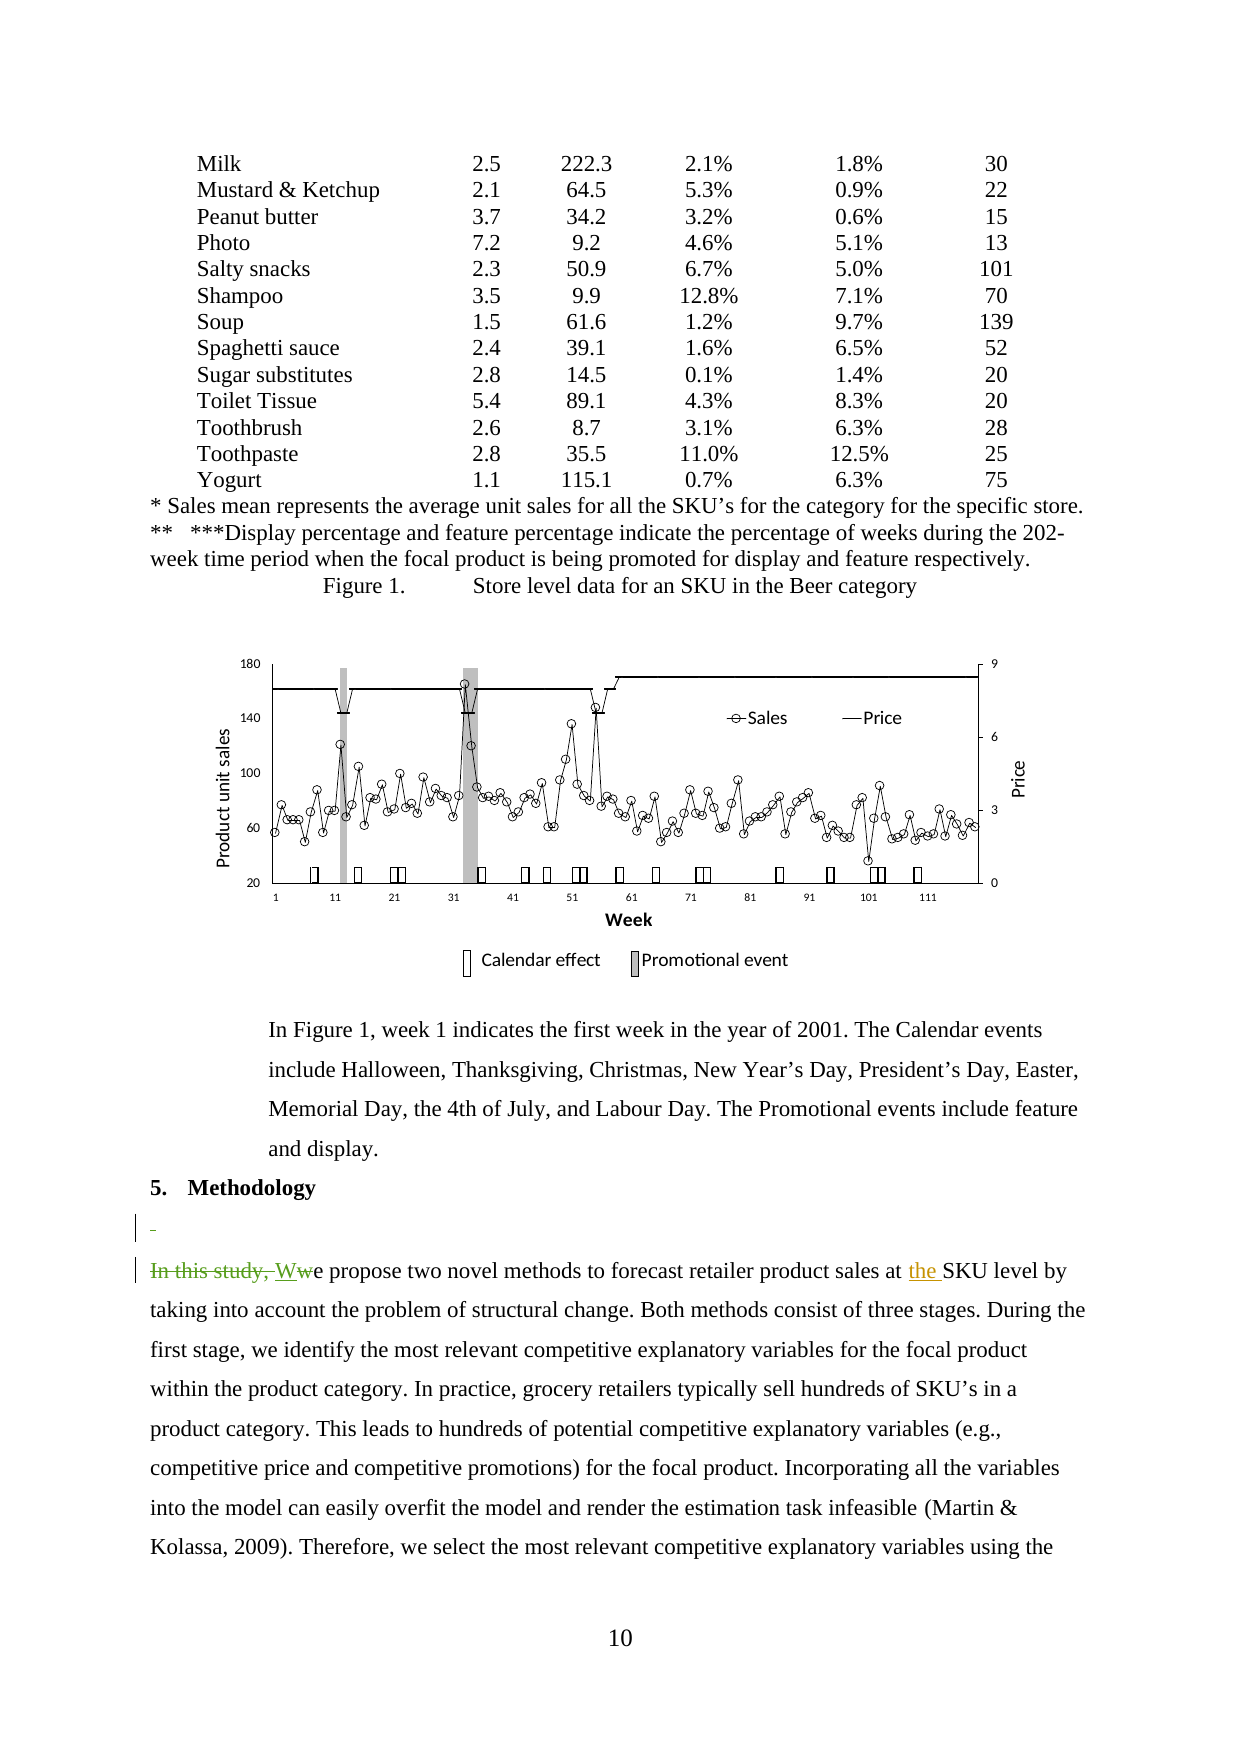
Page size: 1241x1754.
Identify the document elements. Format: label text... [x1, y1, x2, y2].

table_cell 6.3% [781, 466, 937, 493]
table_cell 1.1 [436, 466, 536, 493]
table_cell 9.9 [536, 282, 636, 308]
table_cell Toothpaste [185, 440, 436, 466]
table_cell Yogurt [185, 466, 436, 493]
table_cell 9.7% [781, 308, 937, 334]
table_cell 8.3% [781, 387, 937, 413]
text Figure 1. Store level data for an SKU in the Beer category [150, 572, 1090, 598]
table_cell 50.9 [536, 255, 636, 282]
table_cell Spaghetti sauce [185, 335, 436, 361]
table_cell 28 [937, 414, 1055, 440]
table_cell 139 [937, 308, 1055, 334]
list ** ***Display percentage and feature percentage indicate the percentage of weeks during the 202-week time period when the focal product is being promoted for display and feature respectively. [150, 519, 1090, 572]
table_cell 20 [937, 361, 1055, 387]
table_cell 6.7% [636, 255, 781, 282]
table_cell 89.1 [536, 387, 636, 413]
text In Figure 1, week 1 indicates the first week in the year of 2001. The Calendar events include Halloween, Thanksgiving, Christmas, New Year’s Day, President’s Day, Easter, Memorial Day, the 4th of July, and Labour Day. The Promotional events include feature and display. [268, 1016, 1090, 1161]
table_cell 1.2% [636, 308, 781, 334]
table_cell 34.2 [536, 203, 636, 229]
table_cell 39.1 [536, 335, 636, 361]
table_cell 0.1% [636, 361, 781, 387]
table_cell 5.0% [781, 255, 937, 282]
table_cell 8.7 [536, 414, 636, 440]
table_cell 2.3 [436, 255, 536, 282]
table_cell 30 [937, 150, 1055, 176]
table_cell 11.0% [636, 440, 781, 466]
table_cell 0.9% [781, 176, 937, 203]
table_cell Sugar substitutes [185, 361, 436, 387]
table_cell 5.4 [436, 387, 536, 413]
table_cell 3.7 [436, 203, 536, 229]
table_cell 4.3% [636, 387, 781, 413]
table_cell 7.1% [781, 282, 937, 308]
subtitle Methodology [150, 1174, 1090, 1201]
list * Sales mean represents the average unit sales for all the SKU’s for the category for the specific store. [150, 493, 1090, 519]
table_cell Mustard & Ketchup [185, 176, 436, 203]
table_cell Salty snacks [185, 255, 436, 282]
table_cell 52 [937, 335, 1055, 361]
table_cell 2.8 [436, 440, 536, 466]
table_cell 2.6 [436, 414, 536, 440]
table_cell Photo [185, 229, 436, 255]
table_cell 2.1 [436, 176, 536, 203]
table_cell 3.5 [436, 282, 536, 308]
table_cell 3.1% [636, 414, 781, 440]
table_cell 3.2% [636, 203, 781, 229]
table_cell 115.1 [536, 466, 636, 493]
table_cell 25 [937, 440, 1055, 466]
table_cell 6.3% [781, 414, 937, 440]
table_cell 0.7% [636, 466, 781, 493]
table_cell 0.6% [781, 203, 937, 229]
table_cell 2.4 [436, 335, 536, 361]
table_cell 7.2 [436, 229, 536, 255]
table_cell Peanut butter [185, 203, 436, 229]
table_cell 14.5 [536, 361, 636, 387]
table_cell 222.3 [536, 150, 636, 176]
table_cell 1.4% [781, 361, 937, 387]
table_cell 6.5% [781, 335, 937, 361]
table_cell 13 [937, 229, 1055, 255]
table_cell Shampoo [185, 282, 436, 308]
table_cell 1.8% [781, 150, 937, 176]
table_cell 22 [937, 176, 1055, 203]
table_cell 15 [937, 203, 1055, 229]
table_cell Soup [185, 308, 436, 334]
table_cell 9.2 [536, 229, 636, 255]
table_cell 12.5% [781, 440, 937, 466]
table_cell Milk [185, 150, 436, 176]
table_cell 75 [937, 466, 1055, 493]
table_cell 70 [937, 282, 1055, 308]
table_cell 35.5 [536, 440, 636, 466]
table_cell 2.8 [436, 361, 536, 387]
table_cell 5.1% [781, 229, 937, 255]
table_cell 5.3% [636, 176, 781, 203]
table_cell 2.1% [636, 150, 781, 176]
table_cell 1.6% [636, 335, 781, 361]
table_cell 4.6% [636, 229, 781, 255]
table_cell 12.8% [636, 282, 781, 308]
table_cell 101 [937, 255, 1055, 282]
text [150, 1257, 1090, 1559]
table_cell 2.5 [436, 150, 536, 176]
table_cell 1.5 [436, 308, 536, 334]
table_cell Toothbrush [185, 414, 436, 440]
table_cell 20 [937, 387, 1055, 413]
table_cell 61.6 [536, 308, 636, 334]
table_cell Toilet Tissue [185, 387, 436, 413]
table_cell 64.5 [536, 176, 636, 203]
